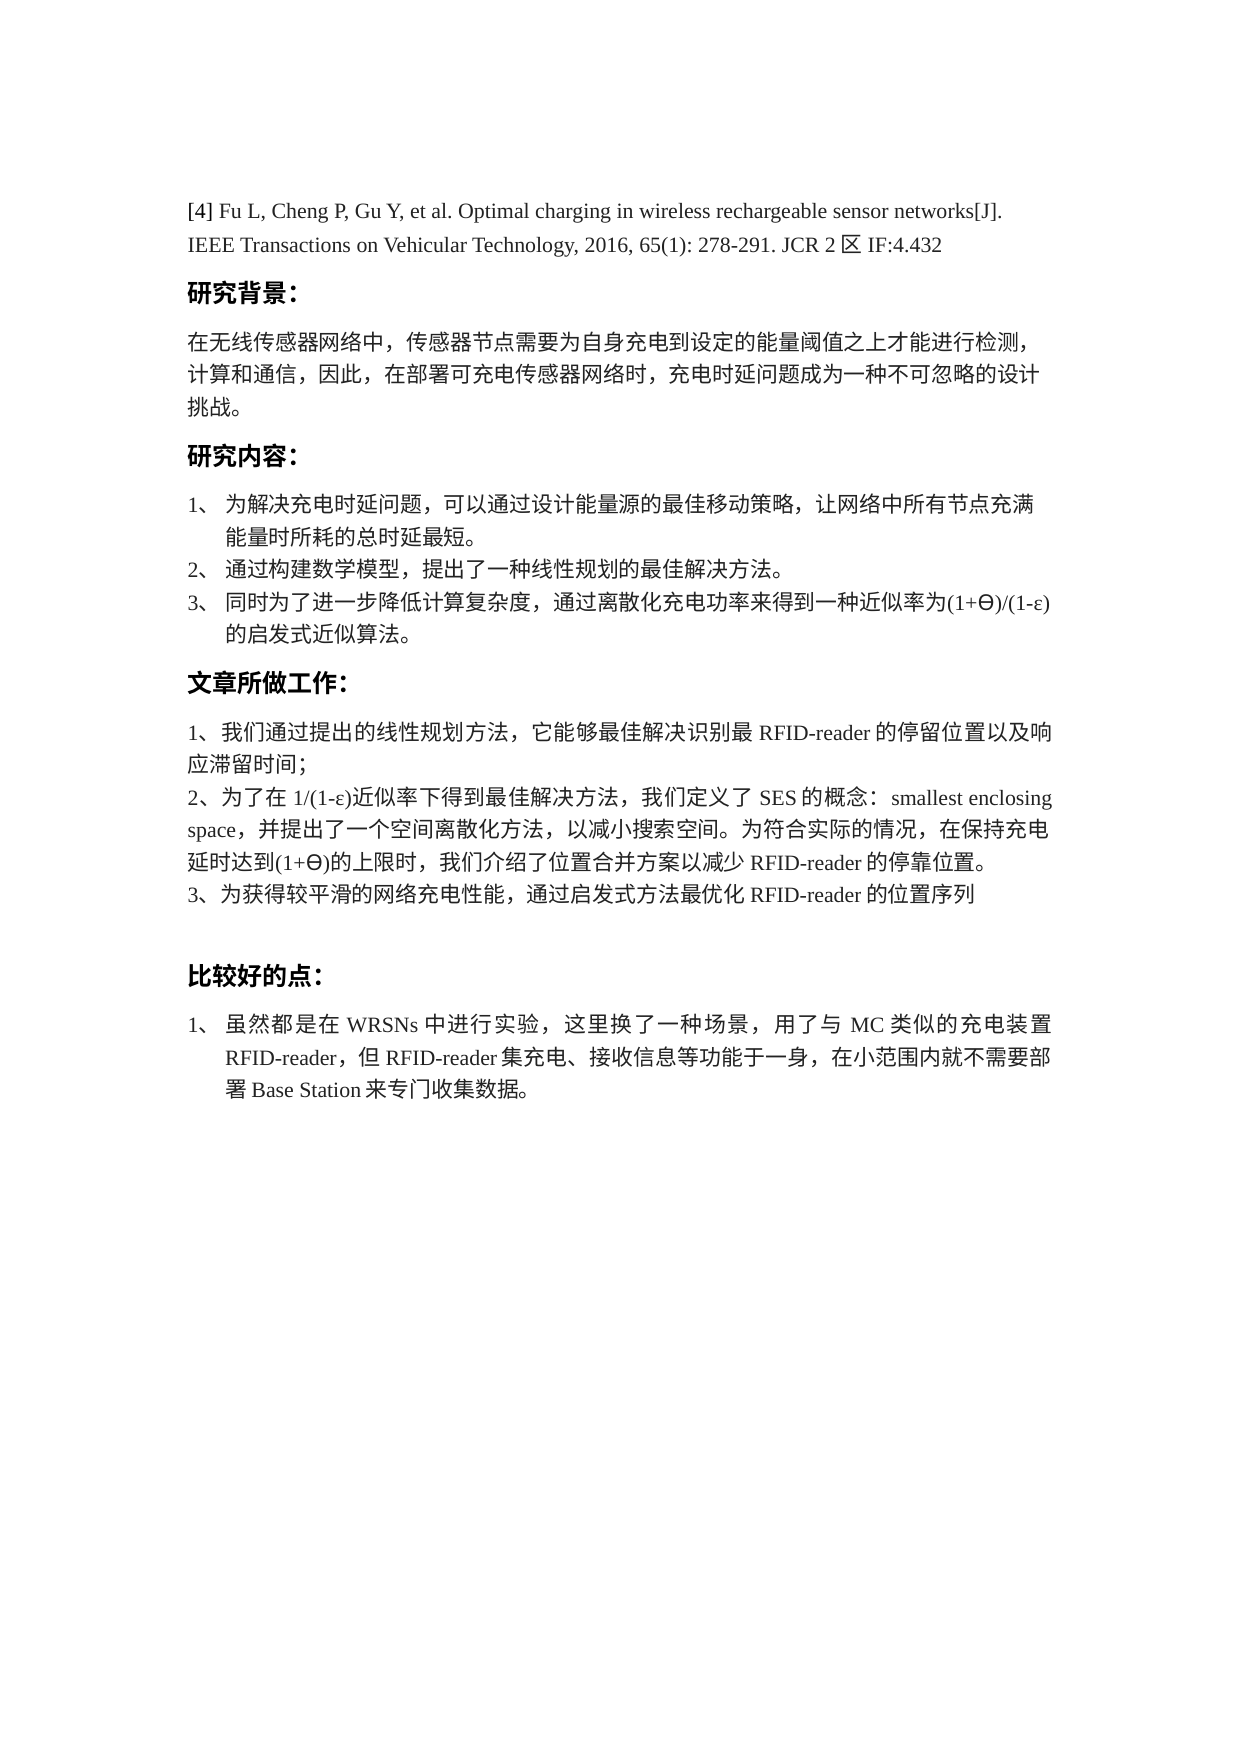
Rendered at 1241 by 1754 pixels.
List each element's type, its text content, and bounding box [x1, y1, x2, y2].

list 通过构建数学模型，提出了一种线性规划的最佳解决方法。 [187, 552, 1053, 584]
text 文章所做工作： [187, 649, 1053, 714]
list 同时为了进一步降低计算复杂度，通过离散化充电功率来得到一种近似率为(1+Ө)/(1-ε)的启发式近似算法。 [187, 584, 1053, 649]
text 2、为了在1/(1-ε)近似率下得到最佳解决方法，我们定义了SES的概念：smallest enclosing space，并提出了一个空间离散化方法，以减小搜索空间。为符合实际的情况，在保持充电延时达到(1+Ө)的上限时，我们介绍了位置合并方案以减少RFID-reader的停靠位置。 [187, 779, 1053, 877]
list 为解决充电时延问题，可以通过设计能量源的最佳移动策略，让网络中所有节点充满能量时所耗的总时延最短。 [187, 487, 1053, 552]
text 1、我们通过提出的线性规划方法，它能够最佳解决识别最RFID-reader的停留位置以及响应滞留时间； [187, 714, 1053, 779]
text 3、为获得较平滑的网络充电性能，通过启发式方法最优化RFID-reader的位置序列 [187, 877, 1053, 909]
text 在无线传感器网络中，传感器节点需要为自身充电到设定的能量阈值之上才能进行检测，计算和通信，因此，在部署可充电传感器网络时，充电时延问题成为一种不可忽略的设计挑战。 [187, 324, 1053, 422]
text 研究内容： [187, 422, 1053, 487]
text 研究背景： [187, 259, 1053, 324]
text [4] Fu L, Cheng P, Gu Y, et al. Optimal charging in wireless rechargeable sensor networks[J]. IEEE Transactions on Vehicular Technology, 2016, 65(1): 278-291. JCR 2区 IF:4.432 [187, 194, 1053, 259]
list 虽然都是在WRSNs中进行实验，这里换了一种场景，用了与MC类似的充电装置RFID-reader，但RFID-reader集充电、接收信息等功能于一身，在小范围内就不需要部署Base Station来专门收集数据。 [187, 1007, 1053, 1104]
text 比较好的点： [187, 942, 1053, 1007]
